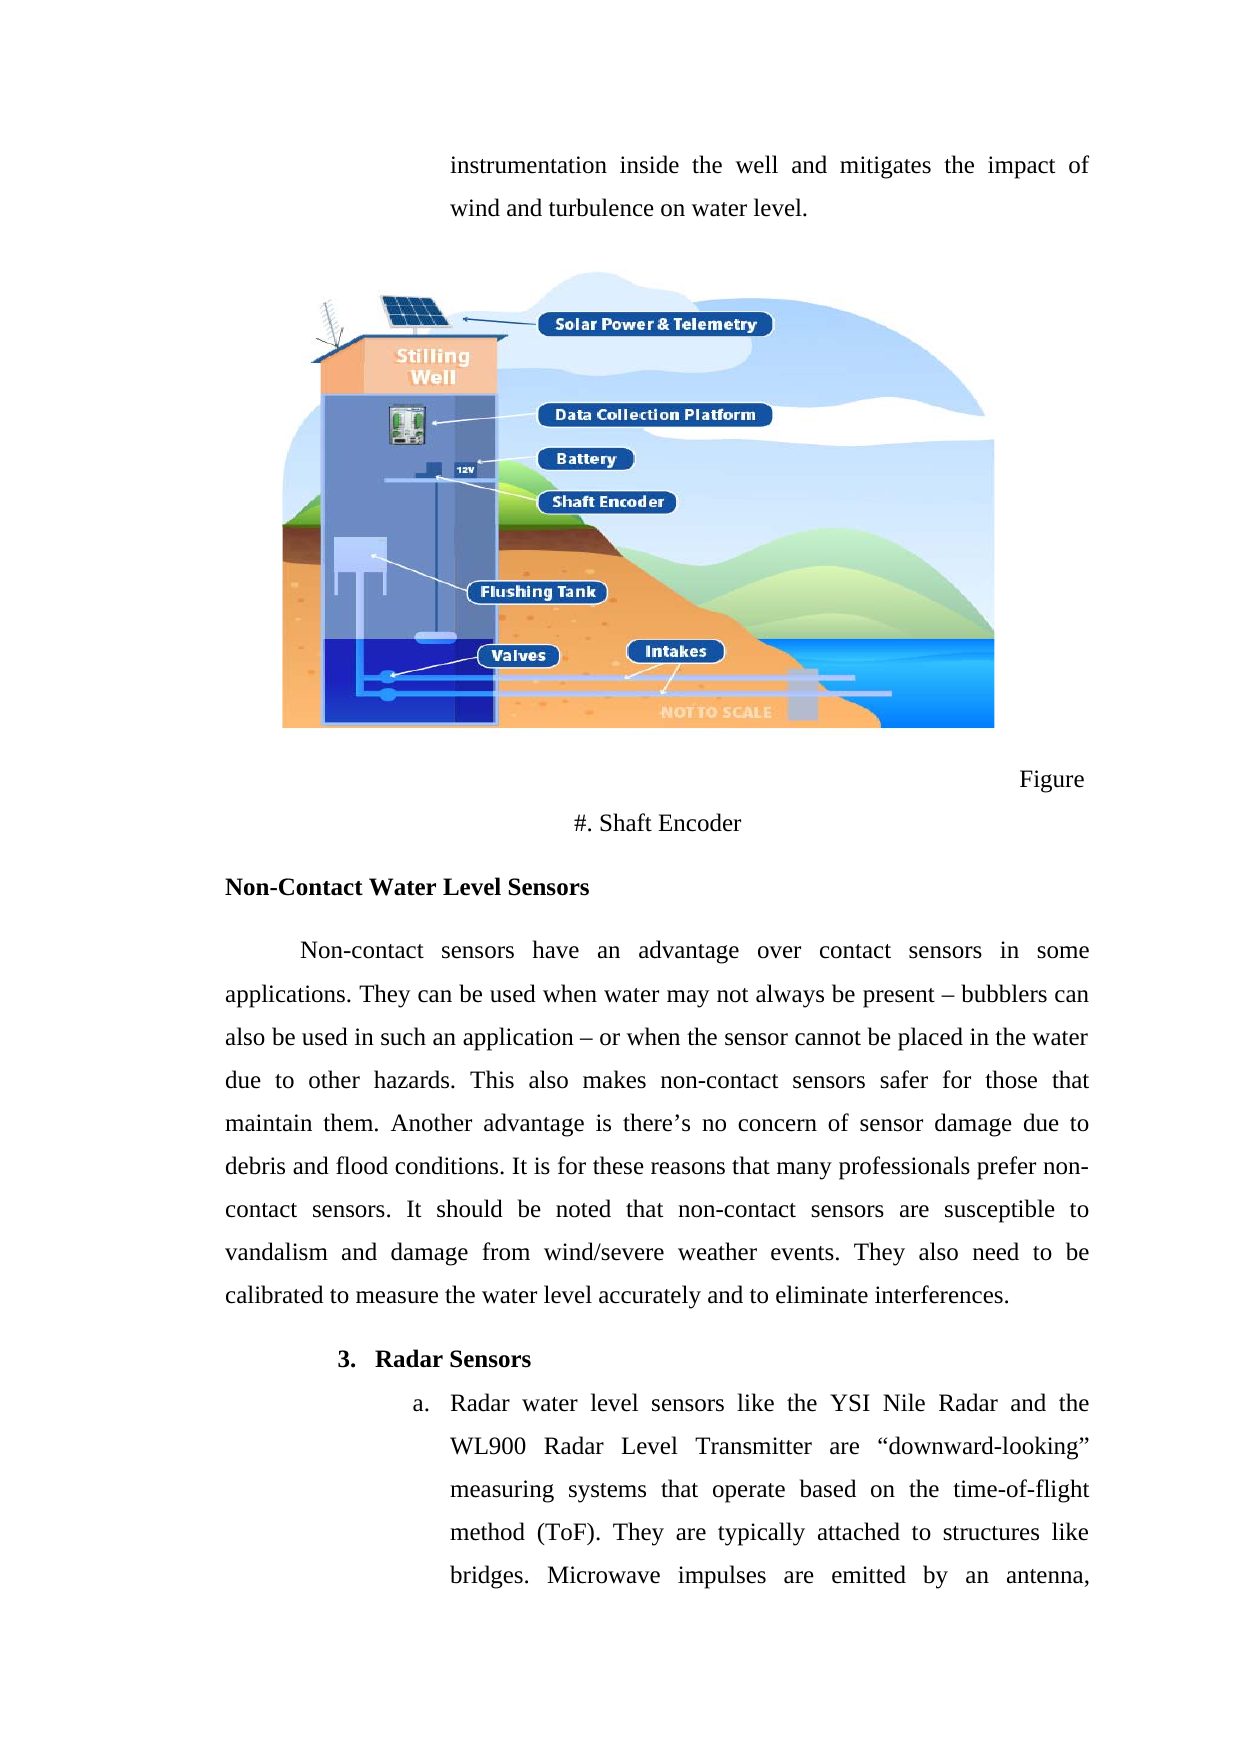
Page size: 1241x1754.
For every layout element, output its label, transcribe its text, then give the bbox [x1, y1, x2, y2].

text Non-contact sensors have an advantage over contact sensors in some applications. They can be used when water may not always be present – bubblers can also be used in such an application – or when the sensor cannot be placed in the water due to other hazards. This also makes non-contact sensors safer for those that maintain them. Another advantage is there’s no concern of sensor damage due to debris and flood conditions. It is for these reasons that many professionals prefer non-contact sensors. It should be noted that non-contact sensors are susceptible to vandalism and damage from wind/severe weather events. They also need to be calibrated to measure the water level accurately and to eliminate interferences. [225, 936, 1090, 1309]
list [412, 150, 1090, 222]
list Radar Sensors [337, 1344, 1090, 1373]
text Non-Contact Water Level Sensors [225, 872, 1090, 900]
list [412, 1388, 1090, 1589]
text Figure #. Shaft Encoder [225, 764, 1090, 836]
picture [282, 255, 994, 737]
